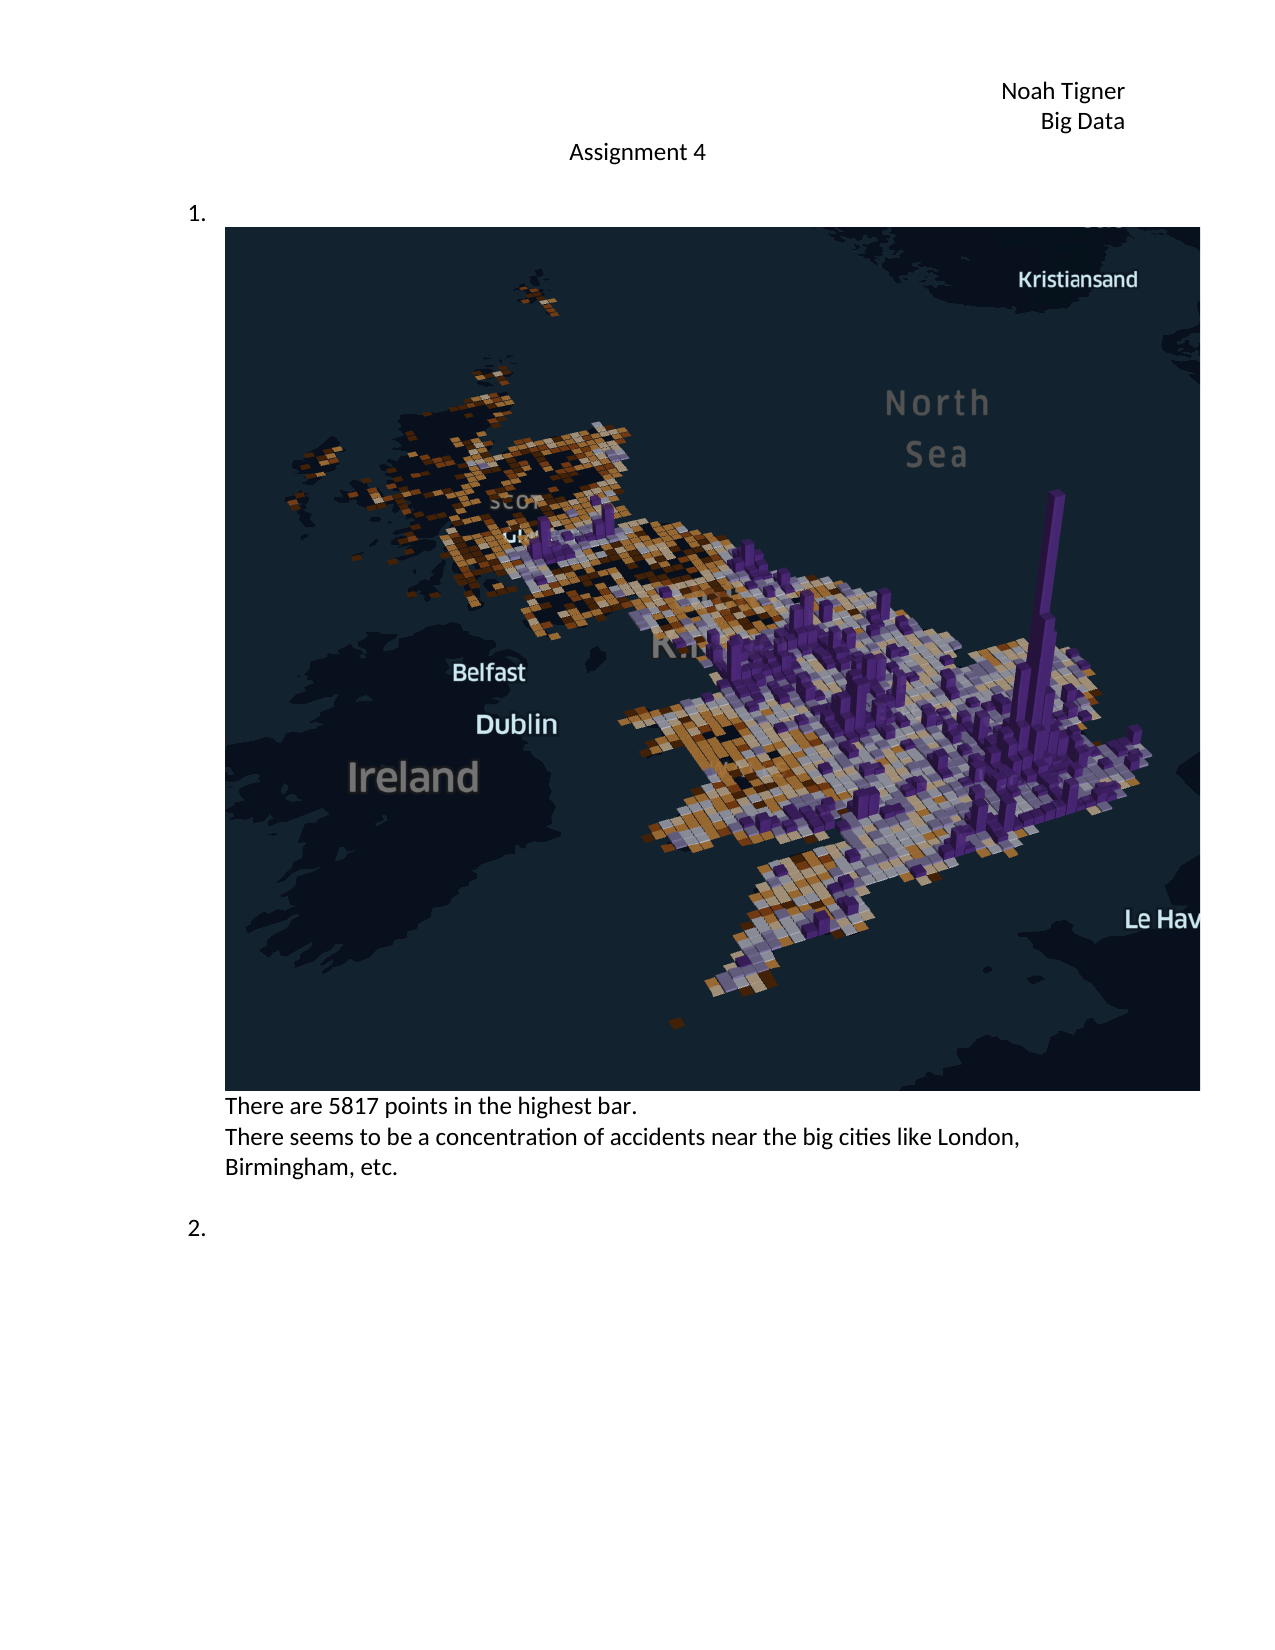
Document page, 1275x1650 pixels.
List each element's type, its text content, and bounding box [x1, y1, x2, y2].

list There are 5817 points in the highest bar. [225, 1091, 1125, 1121]
picture [225, 227, 1200, 1091]
list There seems to be a concentration of accidents near the big cities like London, Birmingham, etc. [225, 1121, 1125, 1182]
